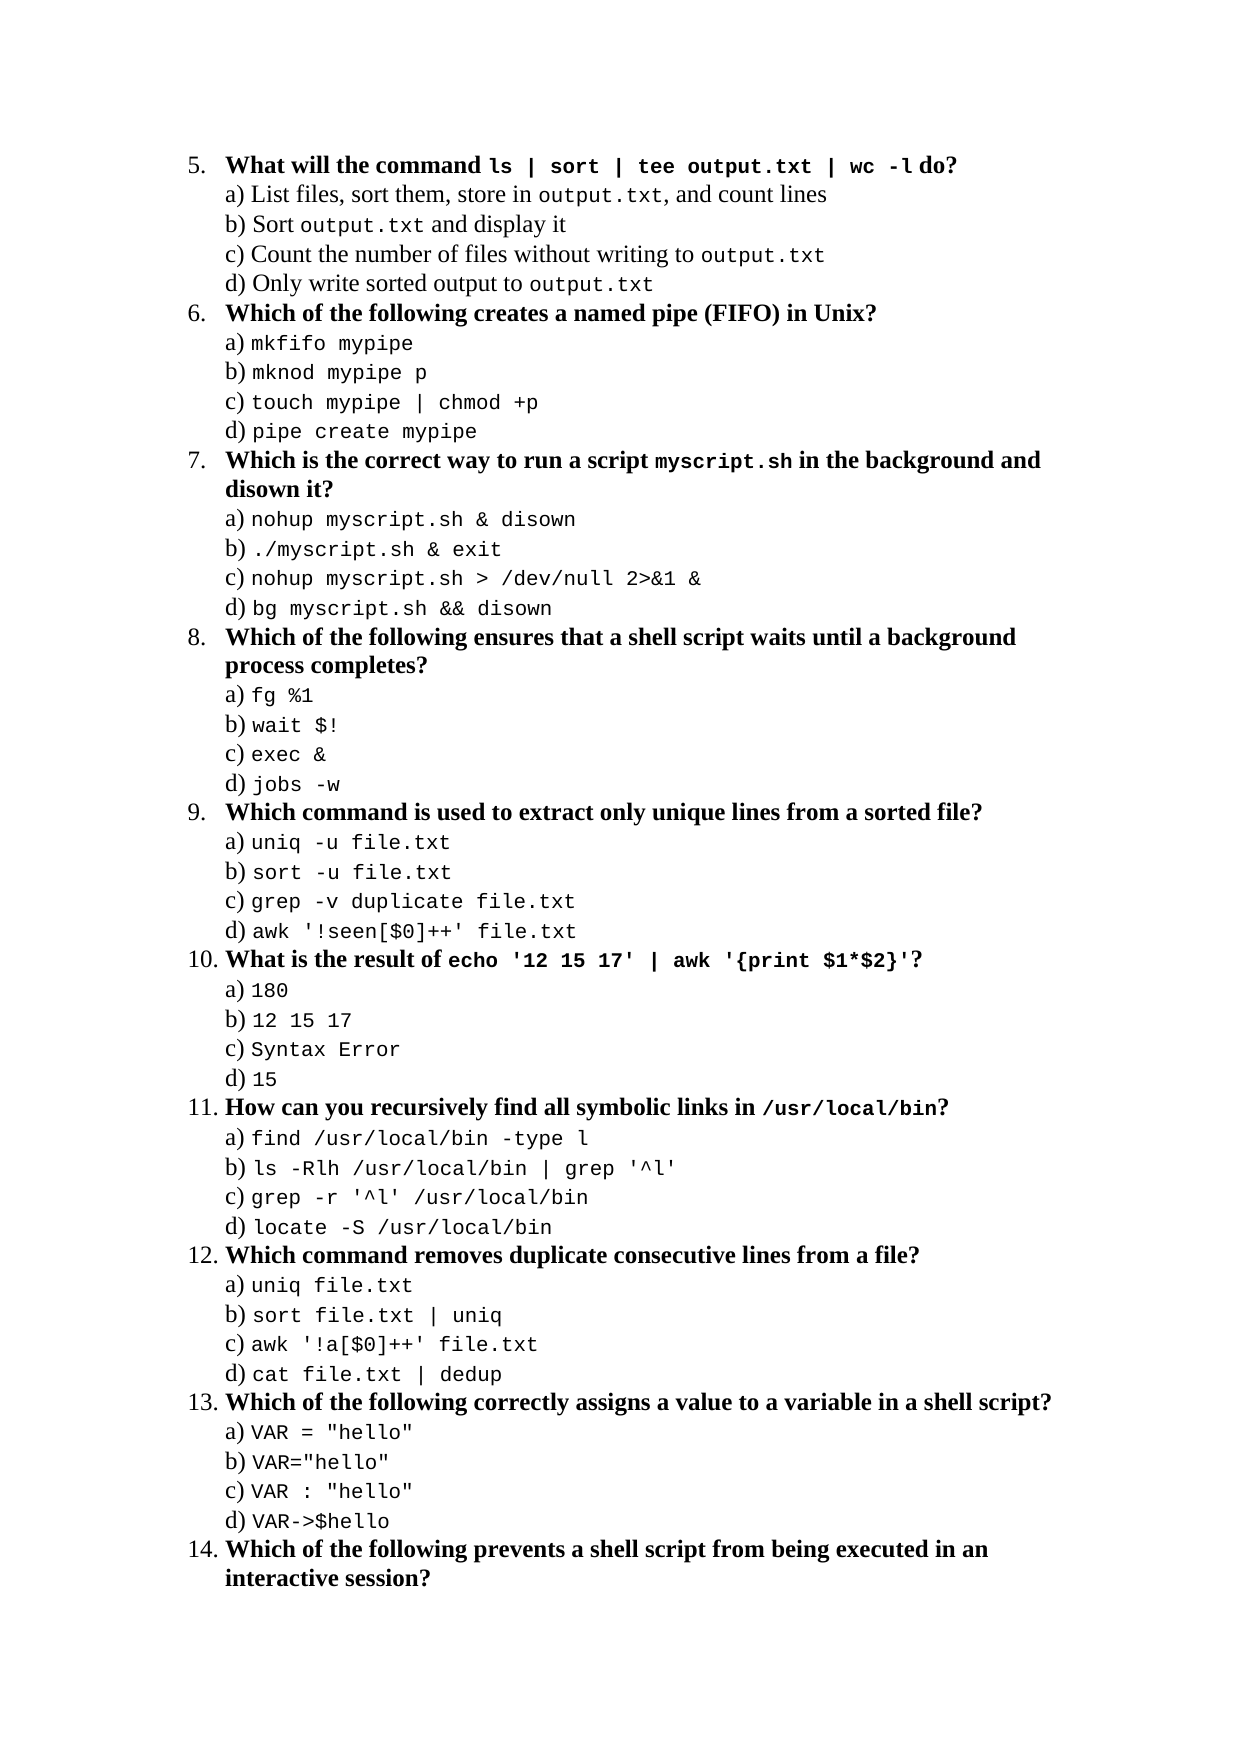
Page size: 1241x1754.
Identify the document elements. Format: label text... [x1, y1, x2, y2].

list What will the command ls | sort | tee output.txt | wc -l do? a) List files, sort them, store in output.txt, and count lines b) Sort output.txt and display it c) Count the number of files without writing to output.txt d) Only write sorted output to output.txt [187, 150, 1090, 298]
list Which of the following creates a named pipe (FIFO) in Unix? a) mkfifo mypipe b) mknod mypipe p c) touch mypipe | chmod +p d) pipe create mypipe [187, 298, 1090, 445]
list Which command removes duplicate consecutive lines from a file? a) uniq file.txt b) sort file.txt | uniq c) awk '!a[$0]++' file.txt d) cat file.txt | dedup [187, 1240, 1090, 1387]
list How can you recursively find all symbolic links in /usr/local/bin? a) find /usr/local/bin -type l b) ls -Rlh /usr/local/bin | grep '^l' c) grep -r '^l' /usr/local/bin d) locate -S /usr/local/bin [187, 1092, 1090, 1240]
list Which command is used to extract only unique lines from a sorted file? a) uniq -u file.txt b) sort -u file.txt c) grep -v duplicate file.txt d) awk '!seen[$0]++' file.txt [187, 797, 1090, 944]
list Which of the following ensures that a shell script waits until a background process completes? a) fg %1 b) wait $! c) exec & d) jobs -w [187, 622, 1090, 797]
list What is the result of echo '12 15 17' | awk '{print $1*$2}'? a) 180 b) 12 15 17 c) Syntax Error d) 15 [187, 944, 1090, 1092]
list Which of the following correctly assigns a value to a variable in a shell script? a) VAR = "hello" b) VAR="hello" c) VAR : "hello" d) VAR->$hello [187, 1387, 1090, 1534]
list Which is the correct way to run a script myscript.sh in the background and disown it? a) nohup myscript.sh & disown b) ./myscript.sh & exit c) nohup myscript.sh > /dev/null 2>&1 & d) bg myscript.sh && disown [187, 445, 1090, 622]
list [187, 1534, 1090, 1592]
